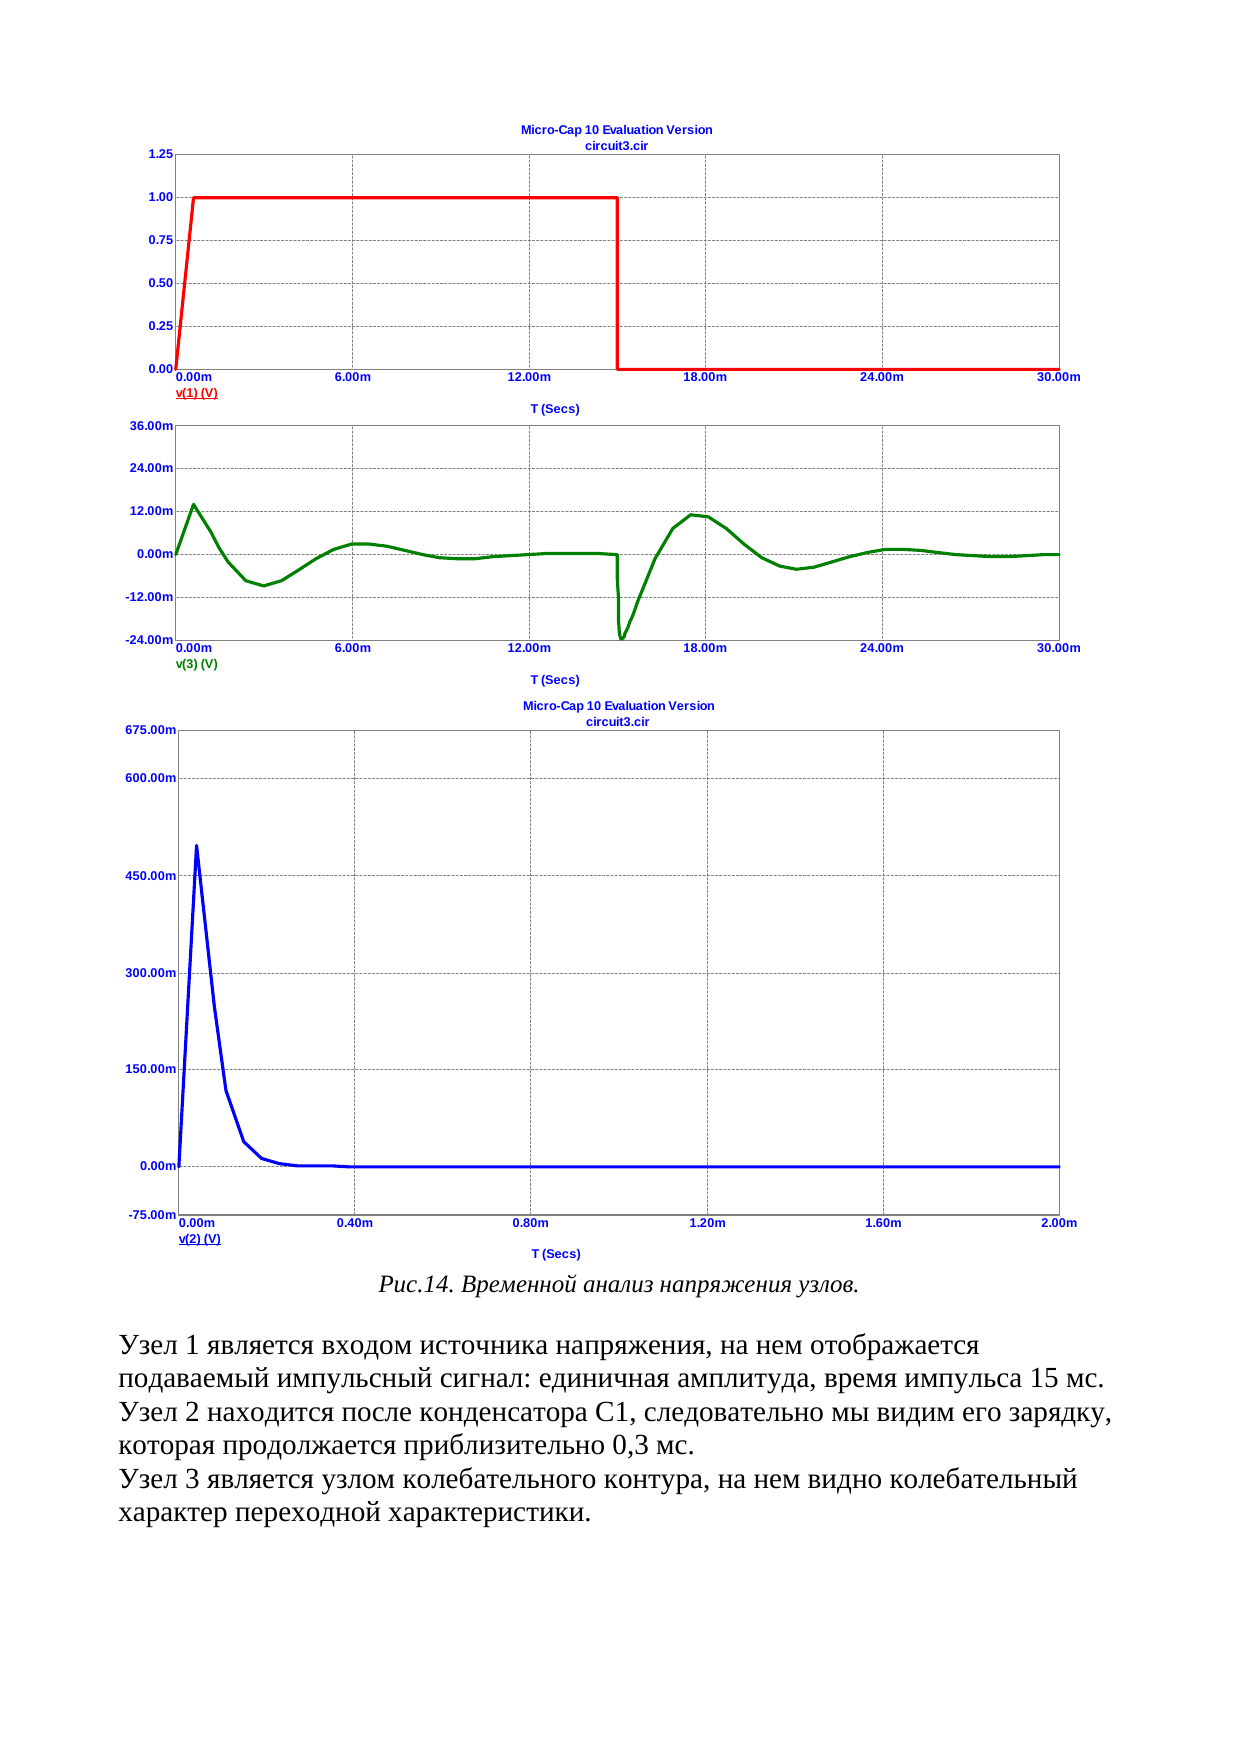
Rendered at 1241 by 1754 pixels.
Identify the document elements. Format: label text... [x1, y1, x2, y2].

title Узел 2 находится после конденсатора С1, следовательно мы видим его зарядку, которая продолжается приблизительно 0,3 мс. [118, 1394, 1122, 1461]
title Узел 1 является входом источника напряжения, на нем отображается подаваемый импульсный сигнал: единичная амплитуда, время импульса 15 мс. [118, 1327, 1122, 1394]
title Узел 3 является узлом колебательного контура, на нем видно колебательный характер переходной характеристики. [118, 1461, 1122, 1528]
title Рис.14. Временной анализ напряжения узлов. [118, 1269, 1122, 1298]
